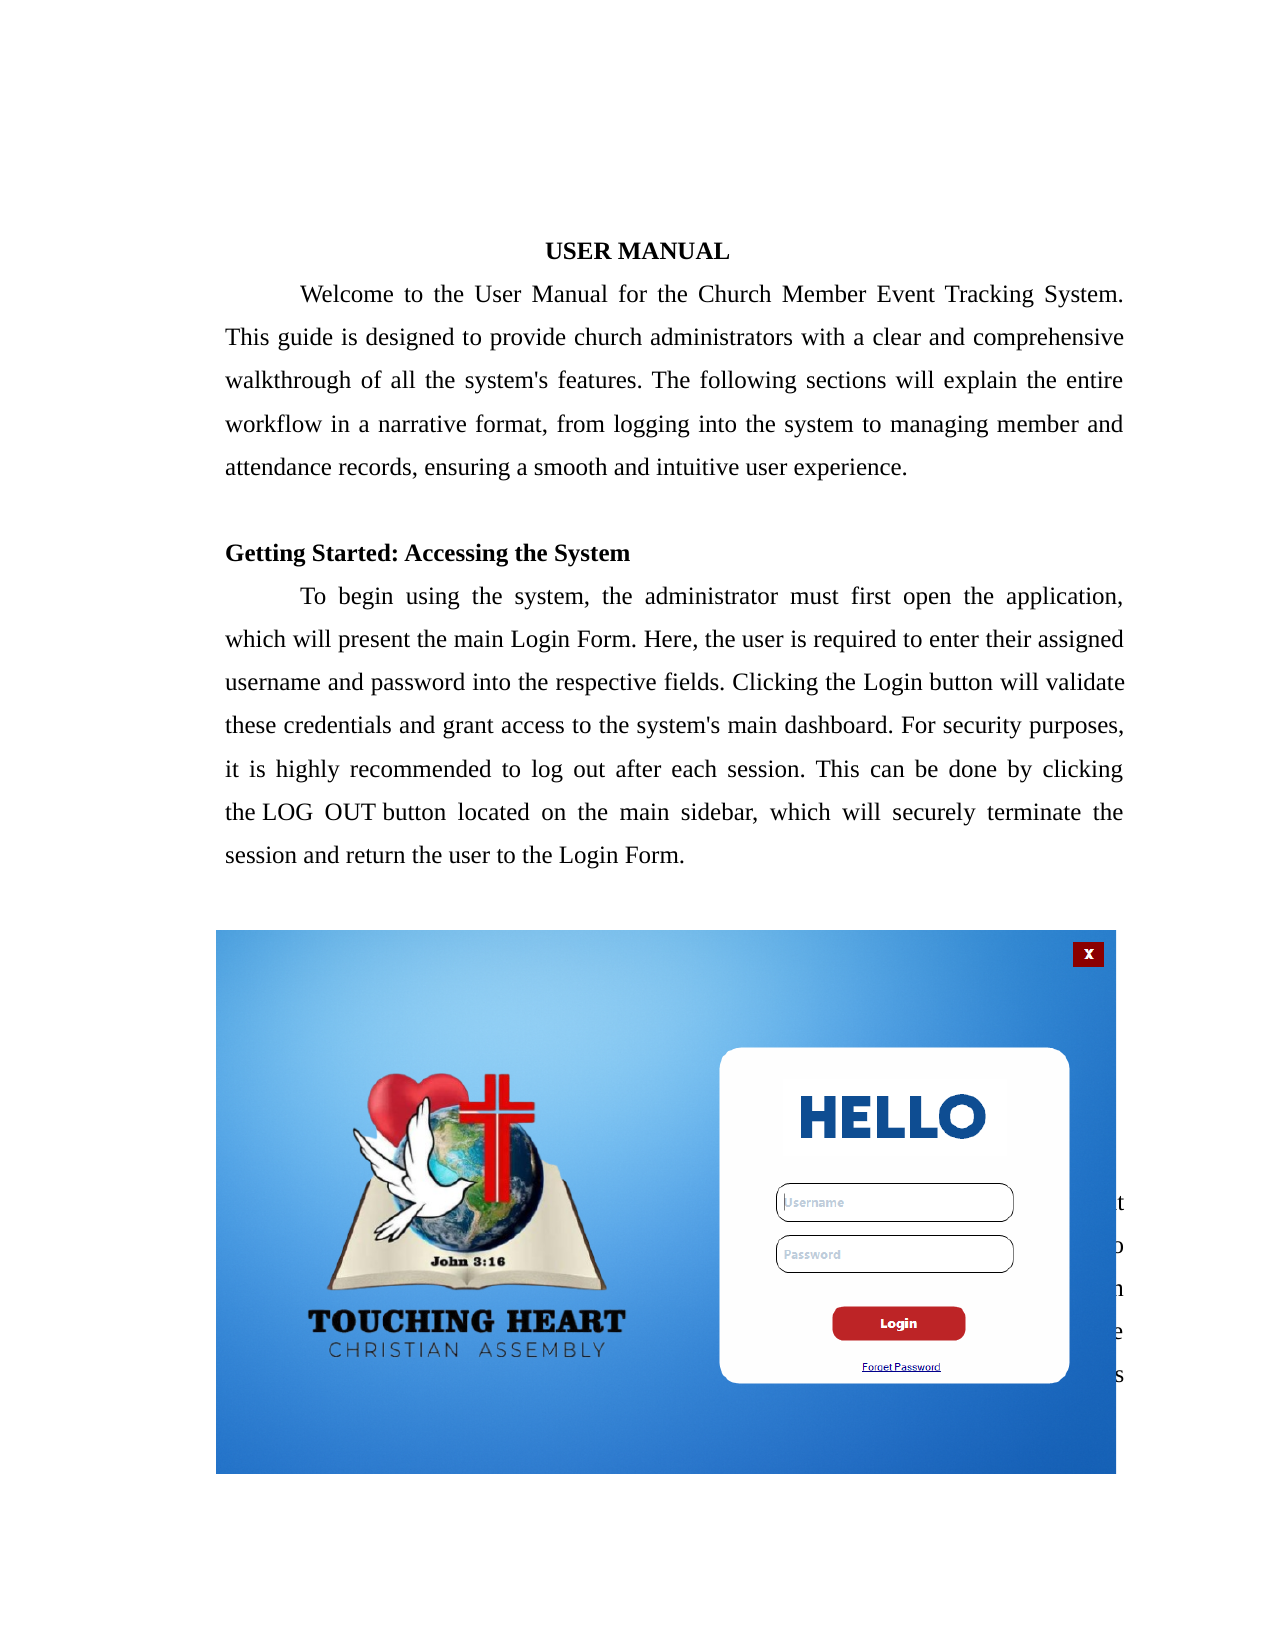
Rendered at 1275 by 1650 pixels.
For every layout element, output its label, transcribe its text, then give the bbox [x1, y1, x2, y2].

picture [216, 930, 1117, 1474]
list Welcome to the User Manual for the Church Member Event Tracking System. This guide is designed to provide church administrators with a clear and comprehensive walkthrough of all the system's features. The following sections will explain the entire workflow in a narrative format, from logging into the system to managing member and attendance records, ensuring a smooth and intuitive user experience. [225, 279, 1125, 481]
list To begin using the system, the administrator must first open the application, which will present the main Login Form. Here, the user is required to enter their assigned username and password into the respective fields. Clicking the Login button will validate these credentials and grant access to the system's main dashboard. For security purposes, it is highly recommended to log out after each session. This can be done by clicking the LOG OUT button located on the main sidebar, which will securely terminate the session and return the user to the Login Form. [225, 581, 1125, 869]
list USER MANUAL [150, 236, 1125, 265]
list Getting Started: Accessing the System [225, 495, 1125, 567]
